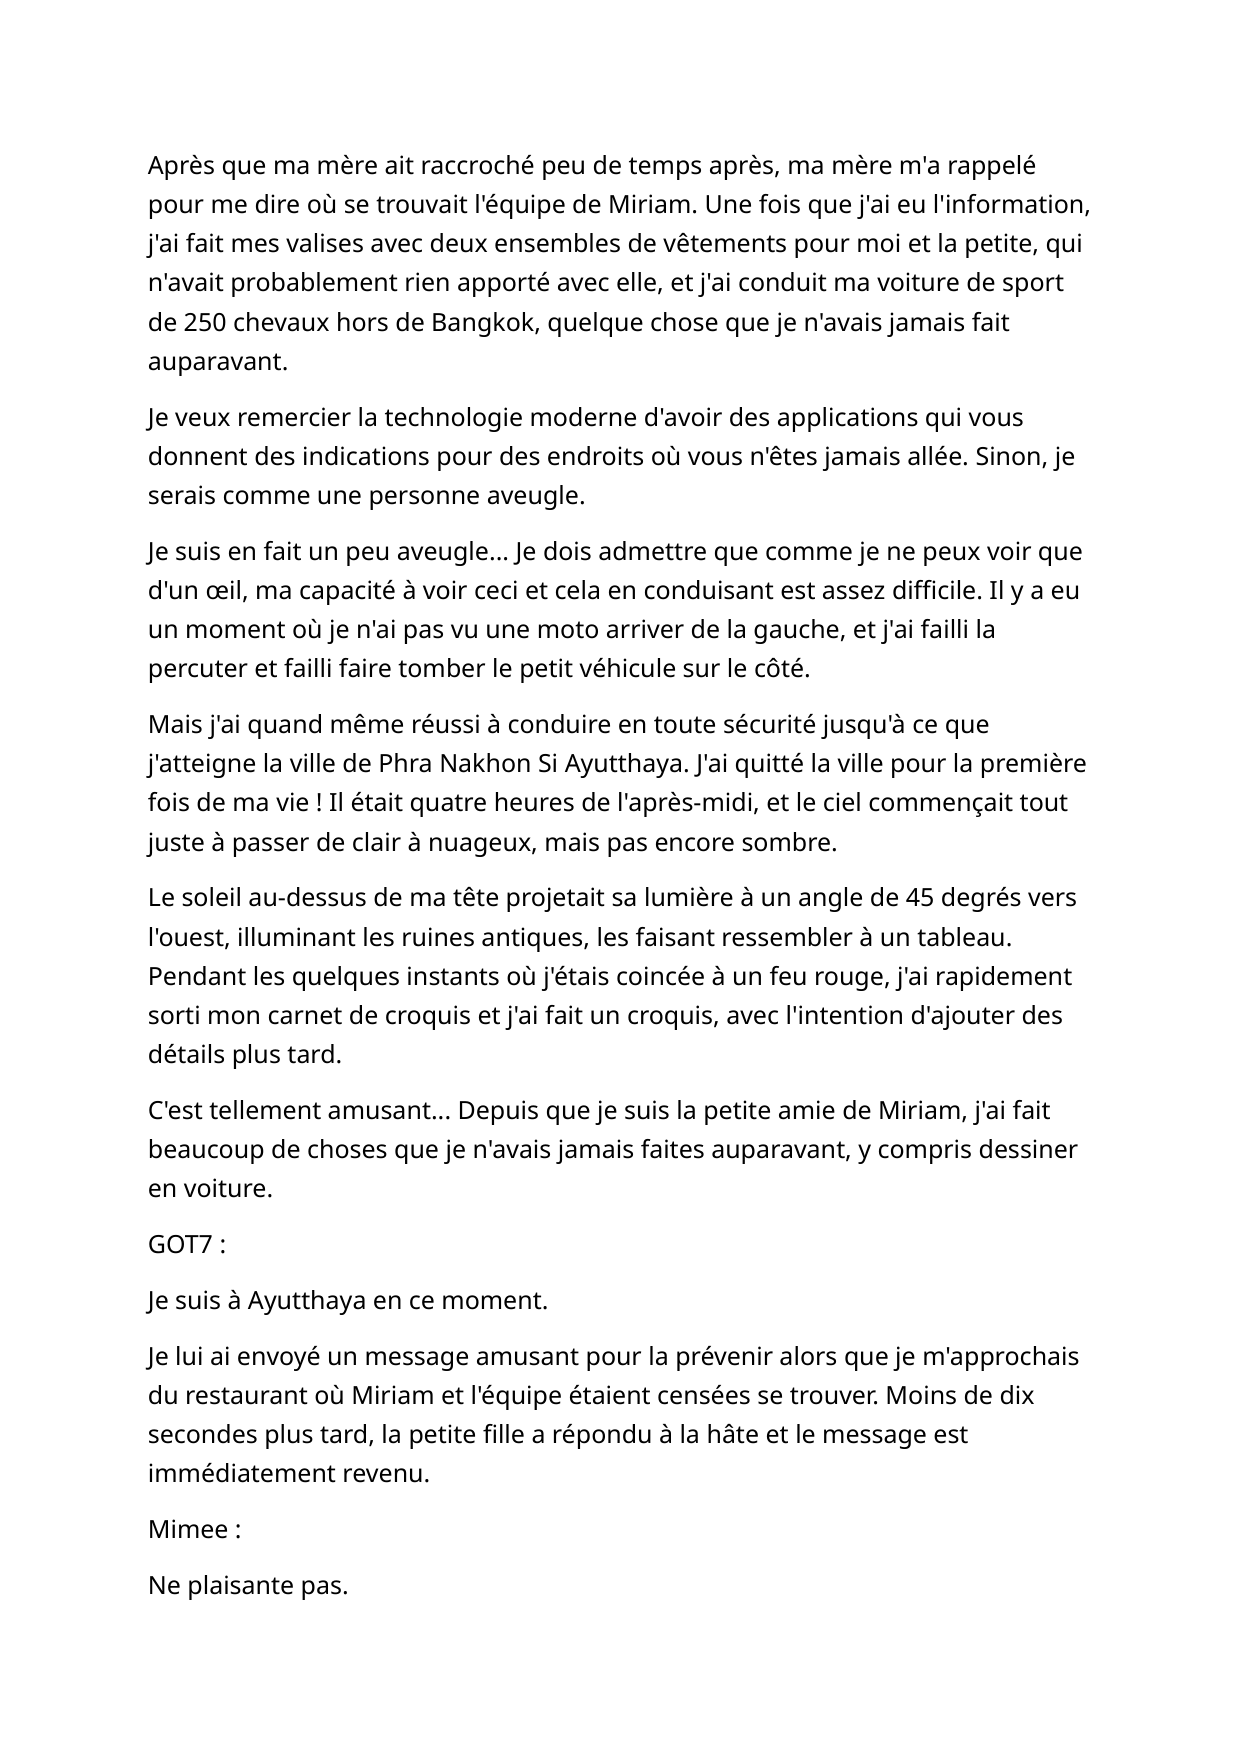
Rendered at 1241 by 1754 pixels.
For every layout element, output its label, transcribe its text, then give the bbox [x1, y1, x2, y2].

text GOT7 : [148, 1227, 1093, 1261]
text Ne plaisante pas. [148, 1568, 1093, 1602]
text C'est tellement amusant... Depuis que je suis la petite amie de Miriam, j'ai fait beaucoup de choses que je n'avais jamais faites auparavant, y compris dessiner en voiture. [148, 1093, 1093, 1205]
text Je veux remercier la technologie moderne d'avoir des applications qui vous donnent des indications pour des endroits où vous n'êtes jamais allée. Sinon, je serais comme une personne aveugle. [148, 399, 1093, 512]
text Je suis en fait un peu aveugle... Je dois admettre que comme je ne peux voir que d'un œil, ma capacité à voir ceci et cela en conduisant est assez difficile. Il y a eu un moment où je n'ai pas vu une moto arriver de la gauche, et j'ai failli la percuter et failli faire tomber le petit véhicule sur le côté. [148, 533, 1093, 685]
text Mais j'ai quand même réussi à conduire en toute sécurité jusqu'à ce que j'atteigne la ville de Phra Nakhon Si Ayutthaya. J'ai quitté la ville pour la première fois de ma vie ! Il était quatre heures de l'après-midi, et le ciel commençait tout juste à passer de clair à nuageux, mais pas encore sombre. [148, 707, 1093, 858]
text Après que ma mère ait raccroché peu de temps après, ma mère m'a rappelé pour me dire où se trouvait l'équipe de Miriam. Une fois que j'ai eu l'information, j'ai fait mes valises avec deux ensembles de vêtements pour moi et la petite, qui n'avait probablement rien apporté avec elle, et j'ai conduit ma voiture de sport de 250 chevaux hors de Bangkok, quelque chose que je n'avais jamais fait auparavant. [148, 148, 1093, 377]
text Le soleil au-dessus de ma tête projetait sa lumière à un angle de 45 degrés vers l'ouest, illuminant les ruines antiques, les faisant ressembler à un tableau. Pendant les quelques instants où j'étais coincée à un feu rouge, j'ai rapidement sorti mon carnet de croquis et j'ai fait un croquis, avec l'intention d'ajouter des détails plus tard. [148, 880, 1093, 1071]
text Je suis à Ayutthaya en ce moment. [148, 1283, 1093, 1317]
text Mimee : [148, 1512, 1093, 1546]
text Je lui ai envoyé un message amusant pour la prévenir alors que je m'approchais du restaurant où Miriam et l'équipe étaient censées se trouver. Moins de dix secondes plus tard, la petite fille a répondu à la hâte et le message est immédiatement revenu. [148, 1338, 1093, 1490]
